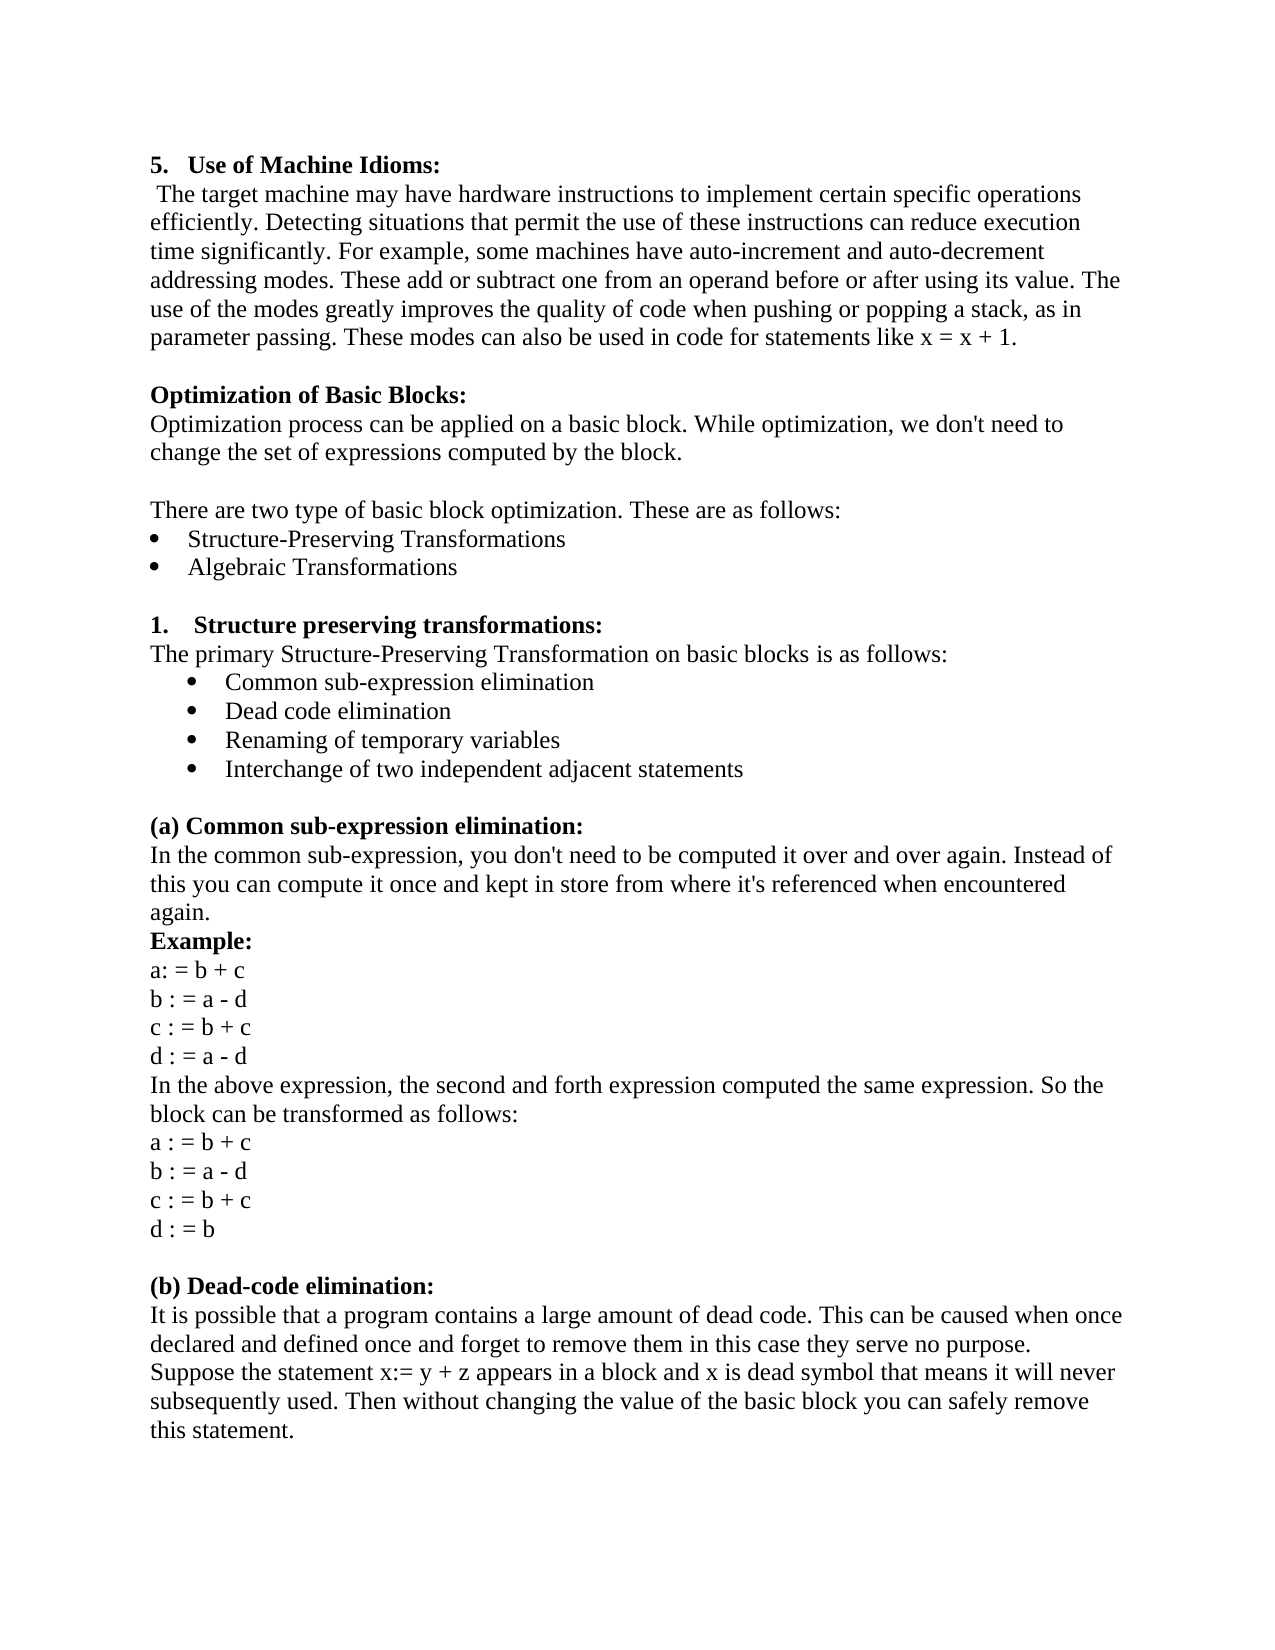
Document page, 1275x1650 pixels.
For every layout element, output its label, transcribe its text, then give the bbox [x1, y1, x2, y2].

text b : = a - d [150, 984, 1125, 1012]
text There are two type of basic block optimization. These are as follows: [150, 495, 1125, 524]
text c : = b + c [150, 1012, 1125, 1041]
list Renaming of temporary variables [187, 725, 1125, 754]
list Common sub-expression elimination [187, 667, 1125, 696]
text Example: [150, 926, 1125, 955]
text The target machine may have hardware instructions to implement certain specific operations efficiently. Detecting situations that permit the use of these instructions can reduce execution time significantly. For example, some machines have auto-increment and auto-decrement addressing modes. These add or subtract one from an operand before or after using its value. The use of the modes greatly improves the quality of code when pushing or popping a stack, as in parameter passing. These modes can also be used in code for statements like x = x + 1. [150, 179, 1125, 351]
text In the above expression, the second and forth expression computed the same expression. So the block can be transformed as follows: [150, 1070, 1125, 1127]
text Optimization process can be applied on a basic block. While optimization, we don't need to change the set of expressions computed by the block. [150, 409, 1125, 466]
text b : = a - d [150, 1156, 1125, 1185]
text The primary Structure-Preserving Transformation on basic blocks is as follows: [150, 639, 1125, 667]
list Algebraic Transformations [150, 552, 1125, 581]
list Structure-Preserving Transformations [150, 524, 1125, 552]
list Use of Machine Idioms: [150, 150, 1125, 179]
text (a) Common sub-expression elimination: [150, 811, 1125, 840]
text Suppose the statement x:= y + z appears in a block and x is dead symbol that means it will never subsequently used. Then without changing the value of the basic block you can safely remove this statement. [150, 1357, 1125, 1444]
list Interchange of two independent adjacent statements [187, 754, 1125, 782]
text In the common sub-expression, you don't need to be computed it over and over again. Instead of this you can compute it once and kept in store from where it's referenced when encountered again. [150, 840, 1125, 926]
text Optimization of Basic Blocks: [150, 380, 1125, 409]
text (b) Dead-code elimination: [150, 1271, 1125, 1300]
text It is possible that a program contains a large amount of dead code. This can be caused when once declared and defined once and forget to remove them in this case they serve no purpose. [150, 1300, 1125, 1357]
text d : = b [150, 1214, 1125, 1242]
text c : = b + c [150, 1185, 1125, 1214]
text a : = b + c [150, 1127, 1125, 1156]
list Dead code elimination [187, 696, 1125, 725]
text d : = a - d [150, 1041, 1125, 1070]
list Structure preserving transformations: [150, 610, 1125, 639]
text a: = b + c [150, 955, 1125, 984]
